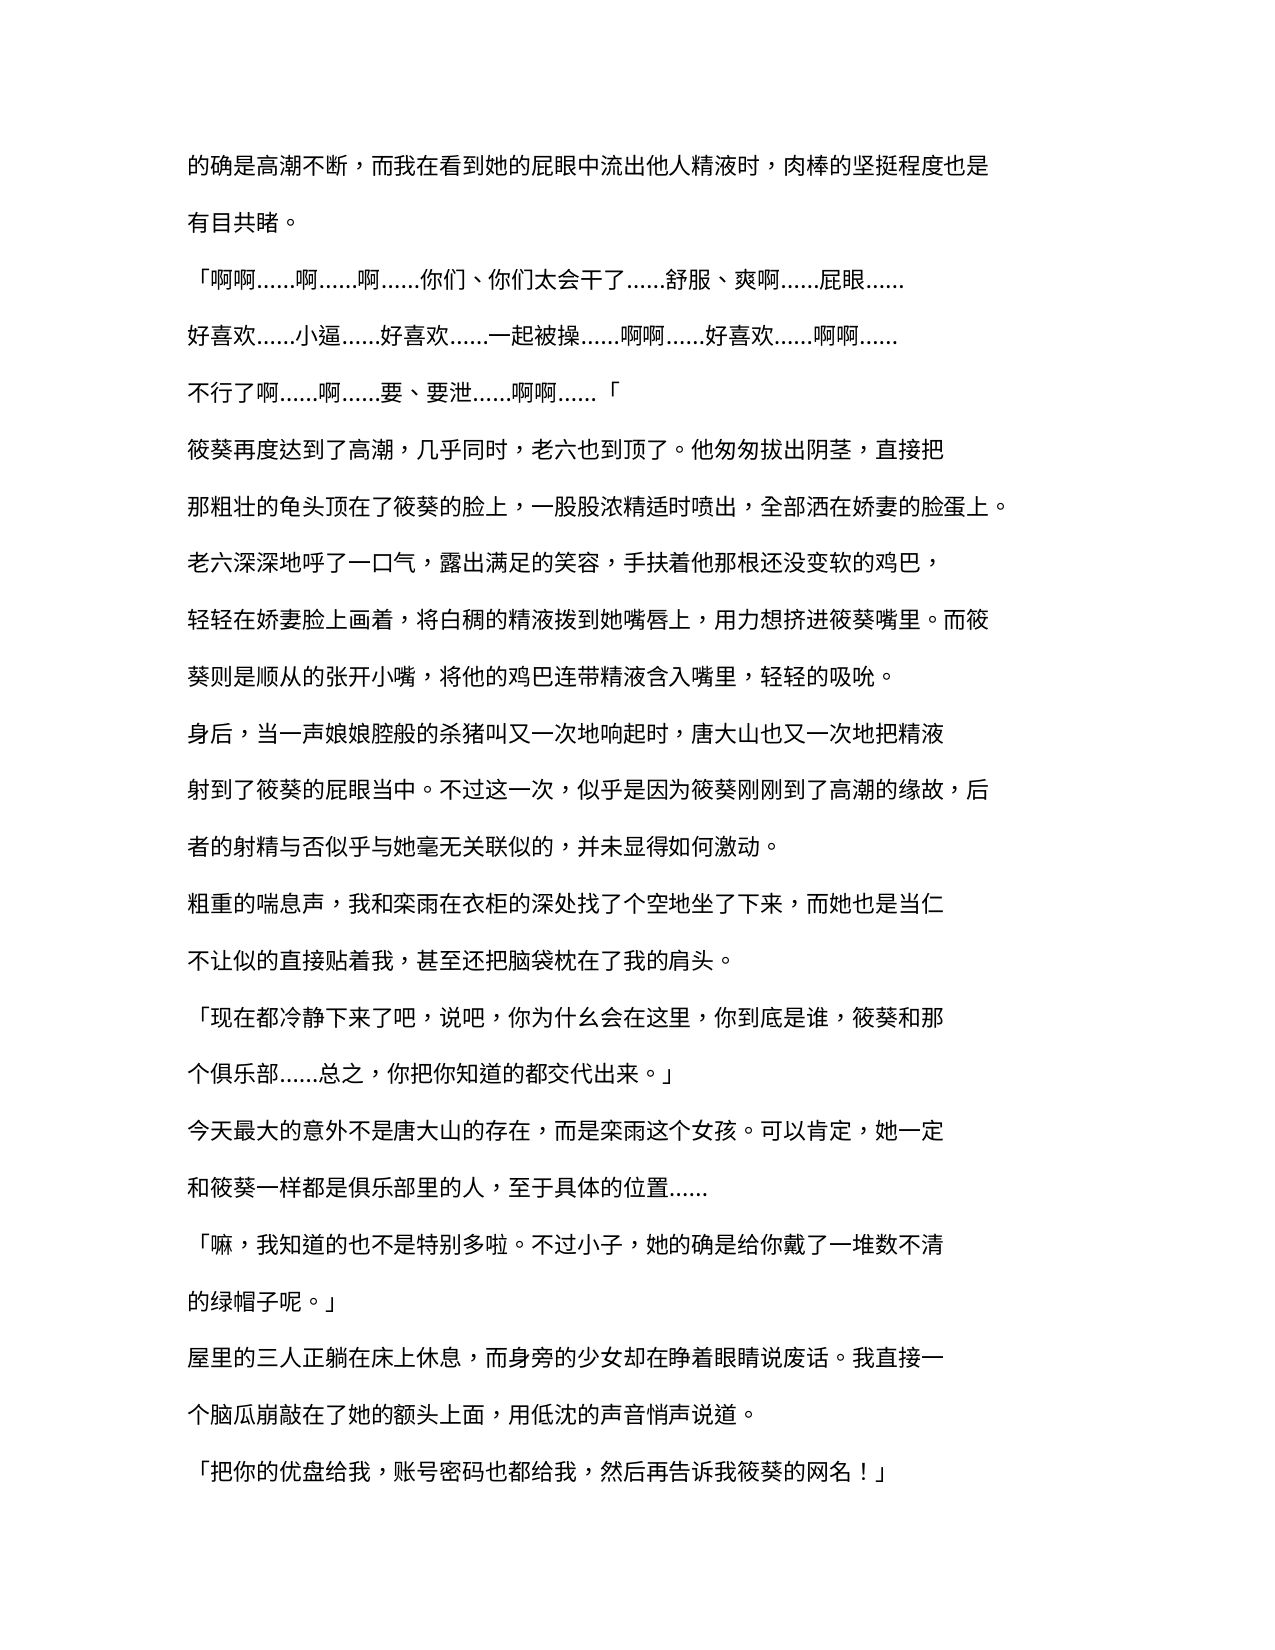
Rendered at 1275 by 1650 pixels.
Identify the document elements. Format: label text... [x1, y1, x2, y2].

text 身后，当一声娘娘腔般的杀猪叫又一次地响起时，唐大山也又一次地把精液 [187, 718, 1087, 749]
text 不行了啊……啊……要、要泄……啊啊……「 [187, 377, 1087, 408]
text 老六深深地呼了一口气，露出满足的笑容，手扶着他那根还没变软的鸡巴， [187, 547, 1087, 579]
text 个脑瓜崩敲在了她的额头上面，用低沈的声音悄声说道。 [187, 1399, 1087, 1430]
text 「啊啊……啊……啊……你们、你们太会干了……舒服、爽啊……屁眼…… [187, 263, 1087, 295]
text 轻轻在娇妻脸上画着，将白稠的精液拨到她嘴唇上，用力想挤进筱葵嘴里。而筱 [187, 604, 1087, 635]
text 筱葵再度达到了高潮，几乎同时，老六也到顶了。他匆匆拔出阴茎，直接把 [187, 434, 1087, 465]
text 今天最大的意外不是唐大山的存在，而是栾雨这个女孩。可以肯定，她一定 [187, 1115, 1087, 1146]
text 和筱葵一样都是俱乐部里的人，至于具体的位置…… [187, 1172, 1087, 1203]
text 个俱乐部……总之，你把你知道的都交代出来。」 [187, 1058, 1087, 1089]
text 「现在都冷静下来了吧，说吧，你为什幺会在这里，你到底是谁，筱葵和那 [187, 1002, 1087, 1033]
text 好喜欢……小逼……好喜欢……一起被操……啊啊……好喜欢……啊啊…… [187, 320, 1087, 352]
text 者的射精与否似乎与她毫无关联似的，并未显得如何激动。 [187, 831, 1087, 862]
text 屋里的三人正躺在床上休息，而身旁的少女却在睁着眼睛说废话。我直接一 [187, 1342, 1087, 1373]
text 不让似的直接贴着我，甚至还把脑袋枕在了我的肩头。 [187, 945, 1087, 976]
text 葵则是顺从的张开小嘴，将他的鸡巴连带精液含入嘴里，轻轻的吸吮。 [187, 661, 1087, 692]
text 「嘛，我知道的也不是特别多啦。不过小子，她的确是给你戴了一堆数不清 [187, 1229, 1087, 1260]
text 的确是高潮不断，而我在看到她的屁眼中流出他人精液时，肉棒的坚挺程度也是 [187, 150, 1087, 181]
text 粗重的喘息声，我和栾雨在衣柜的深处找了个空地坐了下来，而她也是当仁 [187, 888, 1087, 919]
text 有目共睹。 [187, 207, 1087, 238]
text 射到了筱葵的屁眼当中。不过这一次，似乎是因为筱葵刚刚到了高潮的缘故，后 [187, 774, 1087, 806]
text 的绿帽子呢。」 [187, 1285, 1087, 1317]
text 那粗壮的龟头顶在了筱葵的脸上，一股股浓精适时喷出，全部洒在娇妻的脸蛋上。 [187, 491, 1087, 522]
text 「把你的优盘给我，账号密码也都给我，然后再告诉我筱葵的网名！」 [187, 1456, 1087, 1487]
